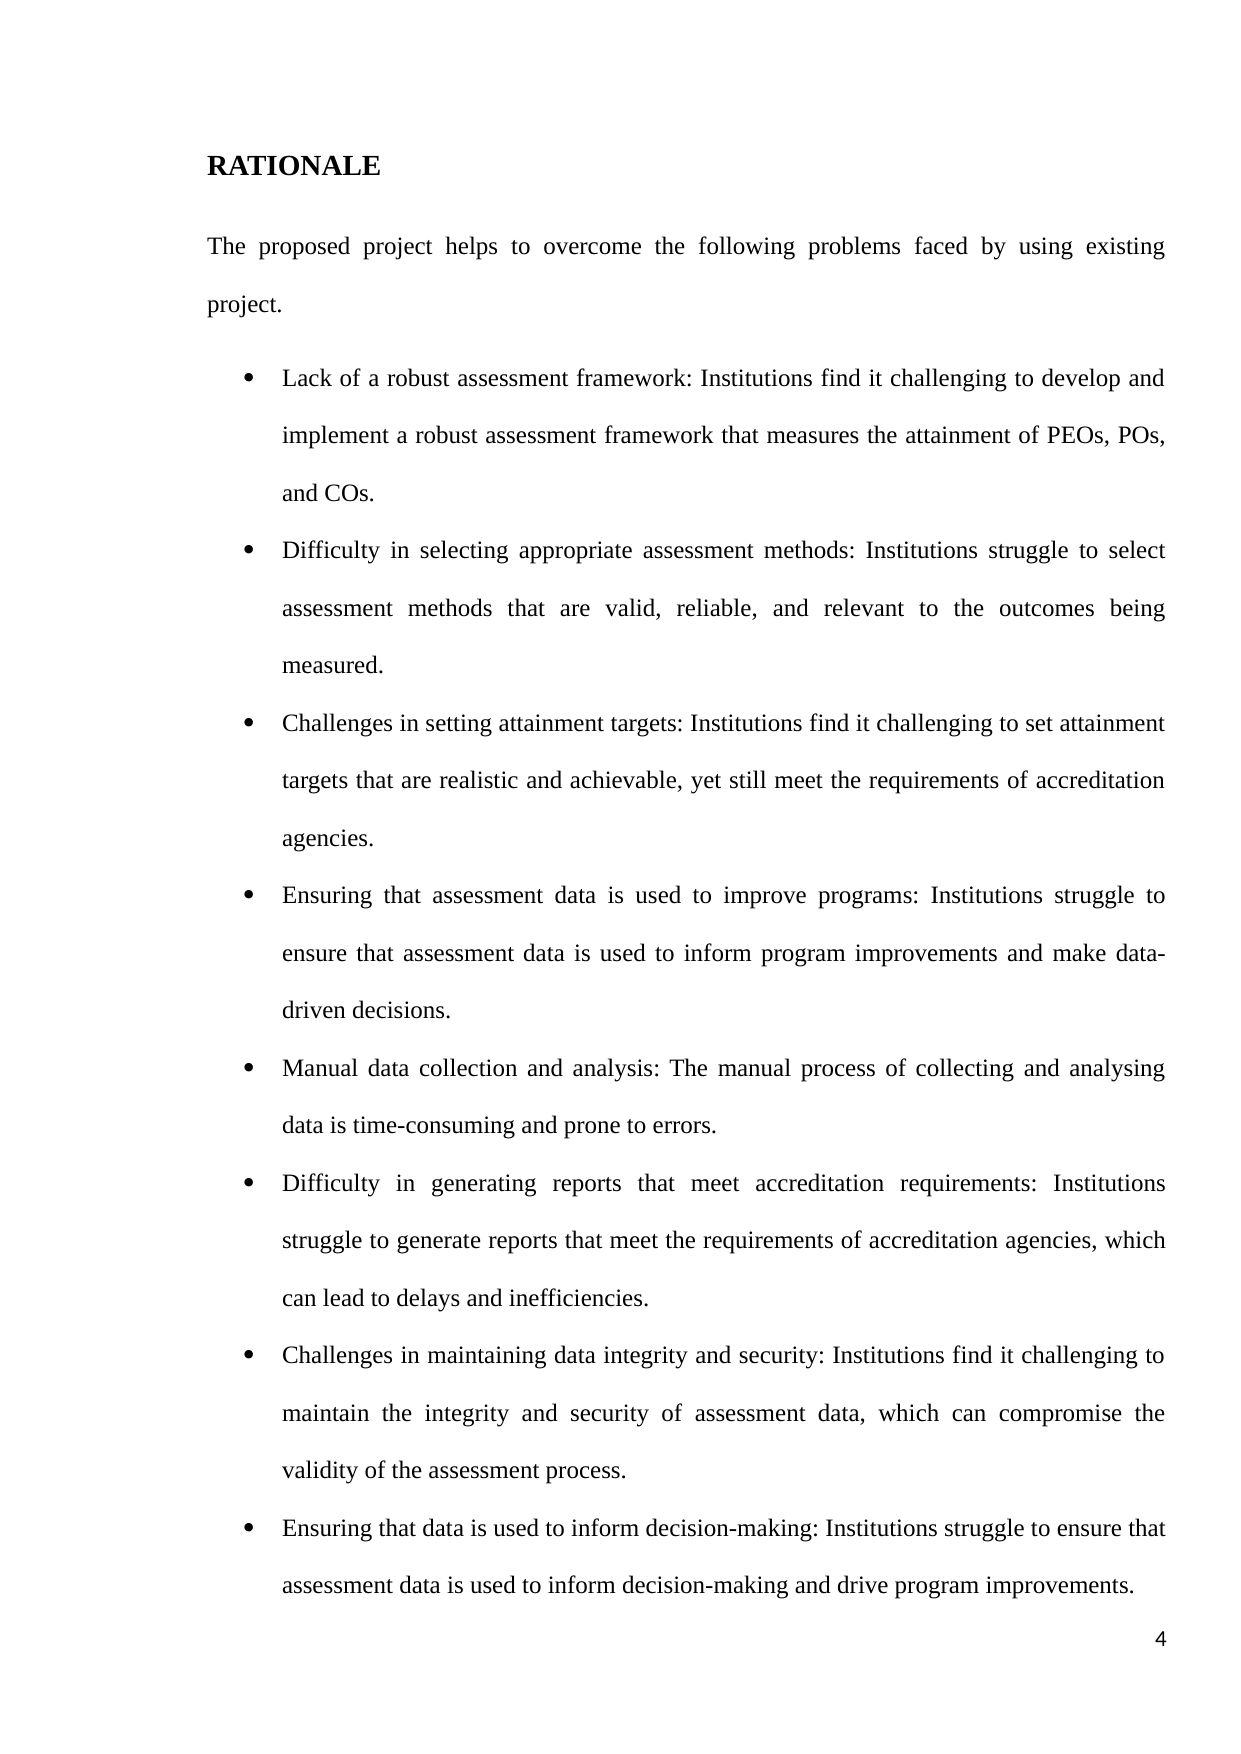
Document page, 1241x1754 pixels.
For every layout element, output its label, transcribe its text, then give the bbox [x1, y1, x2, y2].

list Challenges in maintaining data integrity and security: Institutions find it challenging to maintain the integrity and security of assessment data, which can compromise the validity of the assessment process. [244, 1341, 1166, 1484]
text RATIONALE [207, 148, 1166, 181]
list Ensuring that assessment data is used to improve programs: Institutions struggle to ensure that assessment data is used to inform program improvements and make data-driven decisions. [244, 881, 1166, 1024]
list Lack of a robust assessment framework: Institutions find it challenging to develop and implement a robust assessment framework that measures the attainment of PEOs, POs, and COs. [244, 363, 1166, 507]
list Difficulty in selecting appropriate assessment methods: Institutions struggle to select assessment methods that are valid, reliable, and relevant to the outcomes being measured. [244, 536, 1166, 679]
list Difficulty in generating reports that meet accreditation requirements: Institutions struggle to generate reports that meet the requirements of accreditation agencies, which can lead to delays and inefficiencies. [244, 1168, 1166, 1312]
list Manual data collection and analysis: The manual process of collecting and analysing data is time-consuming and prone to errors. [244, 1053, 1166, 1139]
list Ensuring that data is used to inform decision-making: Institutions struggle to ensure that assessment data is used to inform decision-making and drive program improvements. [244, 1513, 1166, 1599]
text The proposed project helps to overcome the following problems faced by using existing project. [207, 231, 1166, 318]
list Challenges in setting attainment targets: Institutions find it challenging to set attainment targets that are realistic and achievable, yet still meet the requirements of accreditation agencies. [244, 708, 1166, 852]
